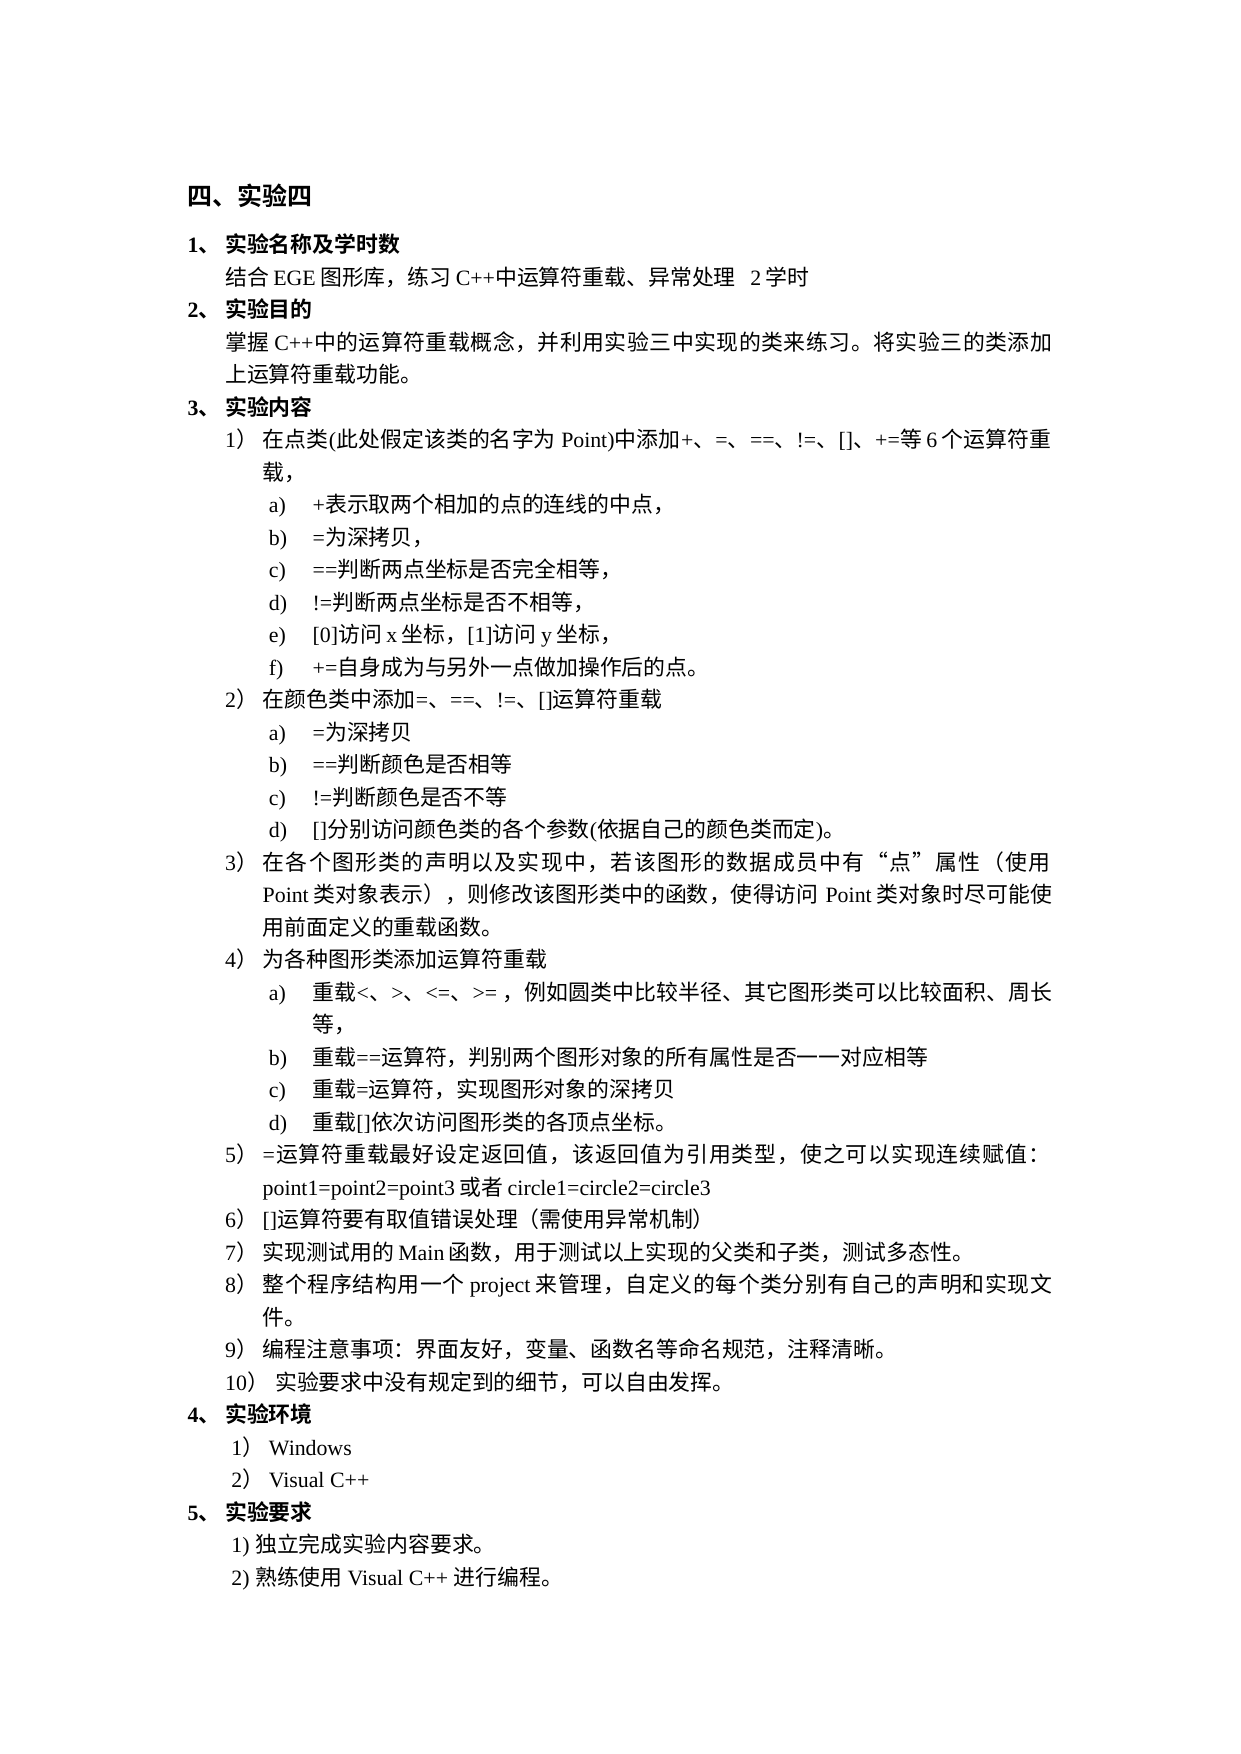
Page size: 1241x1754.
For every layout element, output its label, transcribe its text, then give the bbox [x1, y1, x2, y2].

list =为深拷贝， [269, 519, 1053, 552]
list ==判断两点坐标是否完全相等， [269, 552, 1053, 584]
list 重载[]依次访问图形类的各顶点坐标。 [269, 1104, 1053, 1137]
list 实验内容 [187, 389, 1053, 422]
list 重载==运算符，判别两个图形对象的所有属性是否一一对应相等 [269, 1039, 1053, 1072]
list 编程注意事项：界面友好，变量、函数名等命名规范，注释清晰。 [225, 1332, 1053, 1364]
list ==判断颜色是否相等 [269, 747, 1053, 779]
list []分别访问颜色类的各个参数(依据自己的颜色类而定)。 [269, 812, 1053, 844]
list 实验要求 [187, 1494, 1053, 1527]
list 在各个图形类的声明以及实现中，若该图形的数据成员中有“点”属性（使用Point类对象表示），则修改该图形类中的函数，使得访问Point类对象时尽可能使用前面定义的重载函数。 [225, 844, 1053, 942]
list [0]访问x坐标，[1]访问y坐标， [269, 617, 1053, 649]
list []运算符要有取值错误处理（需使用异常机制） [225, 1202, 1053, 1234]
list !=判断颜色是否不等 [269, 779, 1053, 812]
list 重载=运算符，实现图形对象的深拷贝 [269, 1072, 1053, 1104]
list 实验目的 [187, 292, 1053, 324]
list !=判断两点坐标是否不相等， [269, 584, 1053, 617]
text 掌握C++中的运算符重载概念，并利用实验三中实现的类来练习。将实验三的类添加上运算符重载功能。 [225, 324, 1053, 389]
list 实验名称及学时数 [187, 227, 1053, 259]
text 2) 熟练使用 Visual C++ 进行编程。 [187, 1559, 1053, 1592]
list 实验要求中没有规定到的细节，可以自由发挥。 [225, 1364, 1053, 1397]
list 实现测试用的Main函数，用于测试以上实现的父类和子类，测试多态性。 [225, 1234, 1053, 1267]
list 整个程序结构用一个project来管理，自定义的每个类分别有自己的声明和实现文件。 [225, 1267, 1053, 1332]
text 1) 独立完成实验内容要求。 [187, 1527, 1053, 1559]
list +表示取两个相加的点的连线的中点， [269, 487, 1053, 519]
list 在颜色类中添加=、==、!=、[]运算符重载 [225, 682, 1053, 714]
list 实验环境 [187, 1397, 1053, 1429]
list =为深拷贝 [269, 714, 1053, 747]
text 四、实验四 [187, 162, 1053, 227]
list Visual C++ [231, 1462, 1053, 1494]
list 重载<、>、<=、>= ，例如圆类中比较半径、其它图形类可以比较面积、周长等， [269, 974, 1053, 1039]
list 为各种图形类添加运算符重载 [225, 942, 1053, 974]
text 结合EGE图形库，练习C++中运算符重载、异常处理 2学时 [225, 259, 1053, 292]
list 在点类(此处假定该类的名字为Point)中添加+、=、==、!=、[]、+=等6个运算符重载， [225, 422, 1053, 487]
list +=自身成为与另外一点做加操作后的点。 [269, 649, 1053, 682]
list =运算符重载最好设定返回值，该返回值为引用类型，使之可以实现连续赋值：point1=point2=point3或者circle1=circle2=circle3 [225, 1137, 1053, 1202]
list Windows [231, 1429, 1053, 1462]
